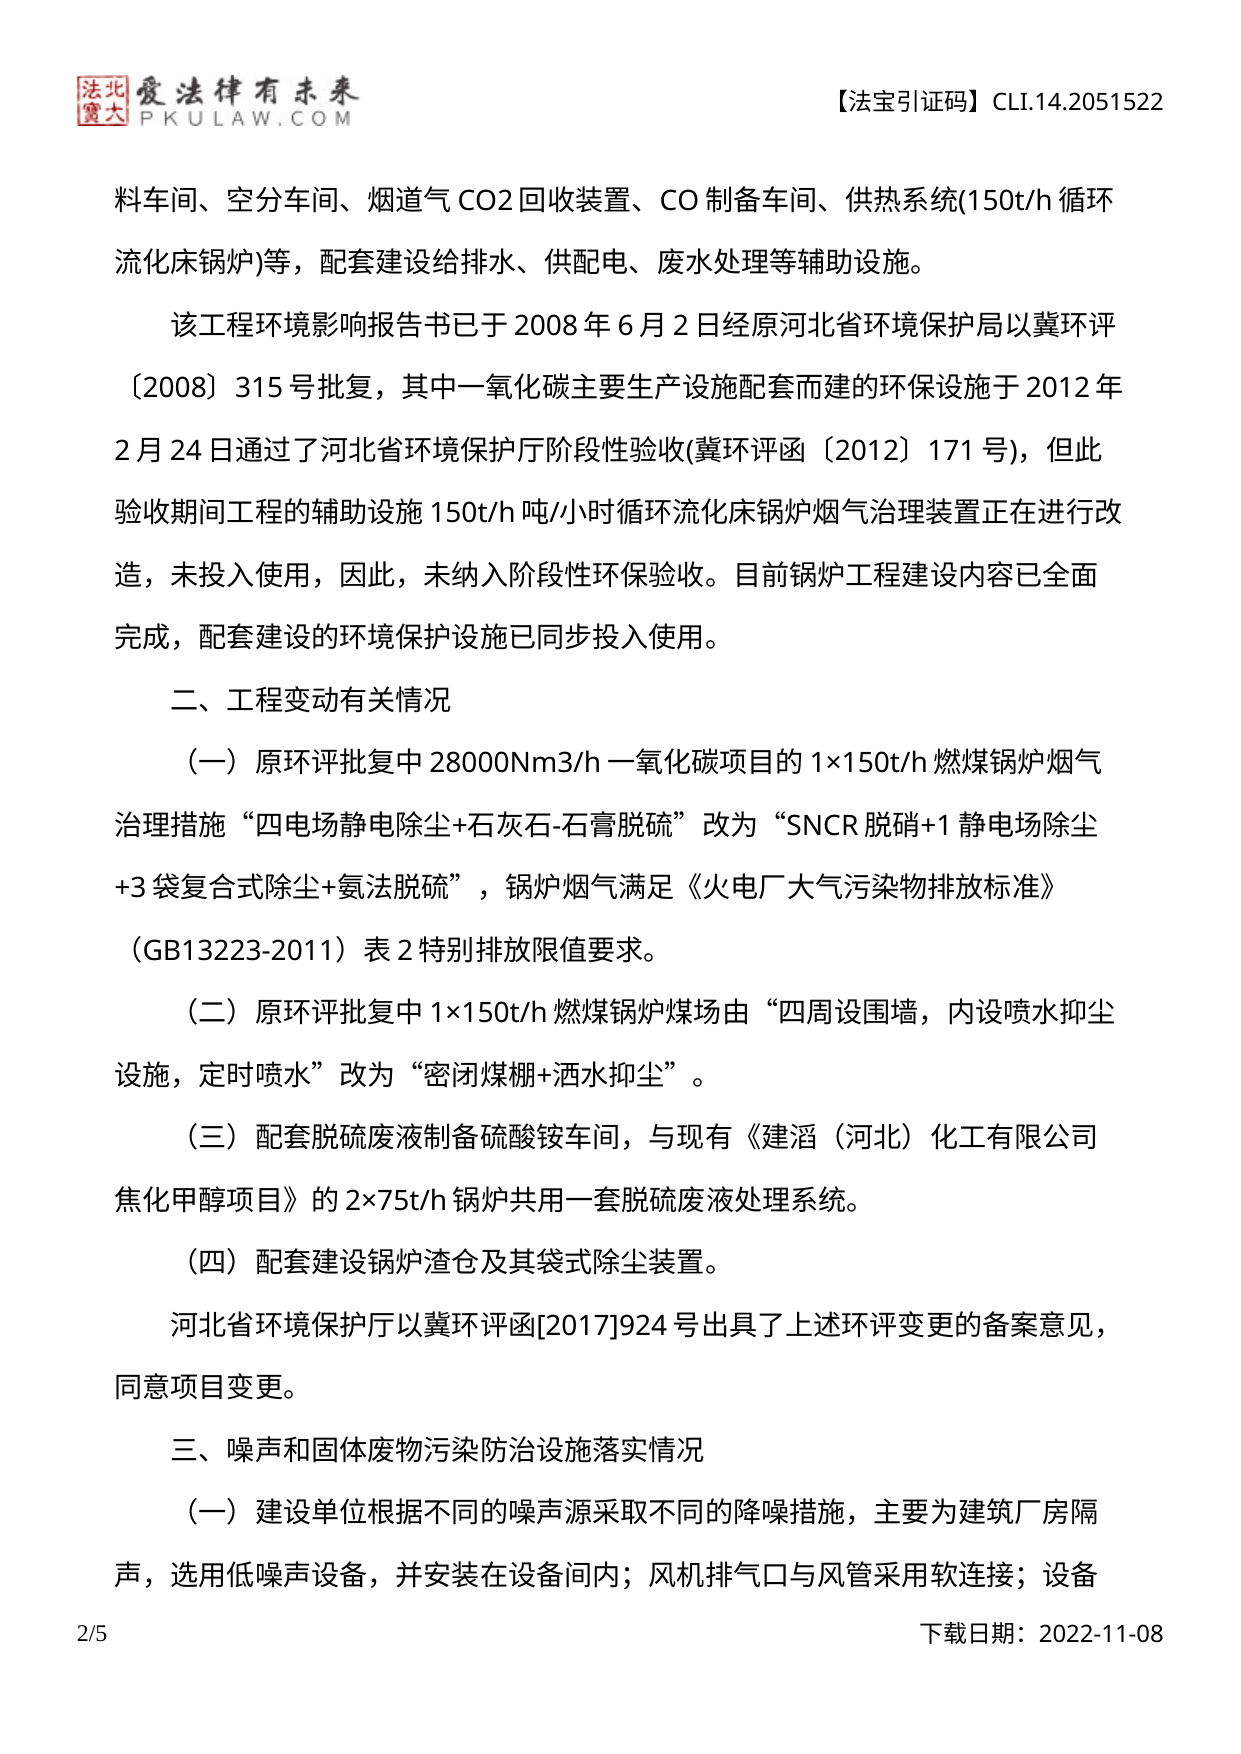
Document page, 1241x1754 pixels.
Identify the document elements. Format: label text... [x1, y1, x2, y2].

text （一）原环评批复中28000Nm3/h一氧化碳项目的1×150t/h燃煤锅炉烟气治理措施“四电场静电除尘+石灰石-石膏脱硫”改为“SNCR脱硝+1静电场除尘+3袋复合式除尘+氨法脱硫”，锅炉烟气满足《火电厂大气污染物排放标准》（GB13223-2011）表2特别排放限值要求。 [114, 718, 1126, 968]
text （二）原环评批复中1×150t/h燃煤锅炉煤场由“四周设围墙，内设喷水抑尘设施，定时喷水”改为“密闭煤棚+洒水抑尘”。 [114, 968, 1126, 1093]
text 三、噪声和固体废物污染防治设施落实情况 [114, 1406, 1126, 1468]
text （三）配套脱硫废液制备硫酸铵车间，与现有《建滔（河北）化工有限公司焦化甲醇项目》的2×75t/h锅炉共用一套脱硫废液处理系统。 [114, 1093, 1126, 1218]
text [114, 156, 1126, 281]
picture [76, 75, 361, 126]
text 河北省环境保护厅以冀环评函[2017]924号出具了上述环评变更的备案意见，同意项目变更。 [114, 1281, 1126, 1406]
text （四）配套建设锅炉渣仓及其袋式除尘装置。 [114, 1218, 1126, 1281]
text 该工程环境影响报告书已于2008年6月2日经原河北省环境保护局以冀环评〔2008〕315号批复，其中一氧化碳主要生产设施配套而建的环保设施于2012年2月24日通过了河北省环境保护厅阶段性验收(冀环评函〔2012〕171号)，但此验收期间工程的辅助设施150t/h吨/小时循环流化床锅炉烟气治理装置正在进行改造，未投入使用，因此，未纳入阶段性环保验收。目前锅炉工程建设内容已全面完成，配套建设的环境保护设施已同步投入使用。 [114, 281, 1126, 656]
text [114, 1468, 1126, 1593]
text 二、工程变动有关情况 [114, 656, 1126, 718]
